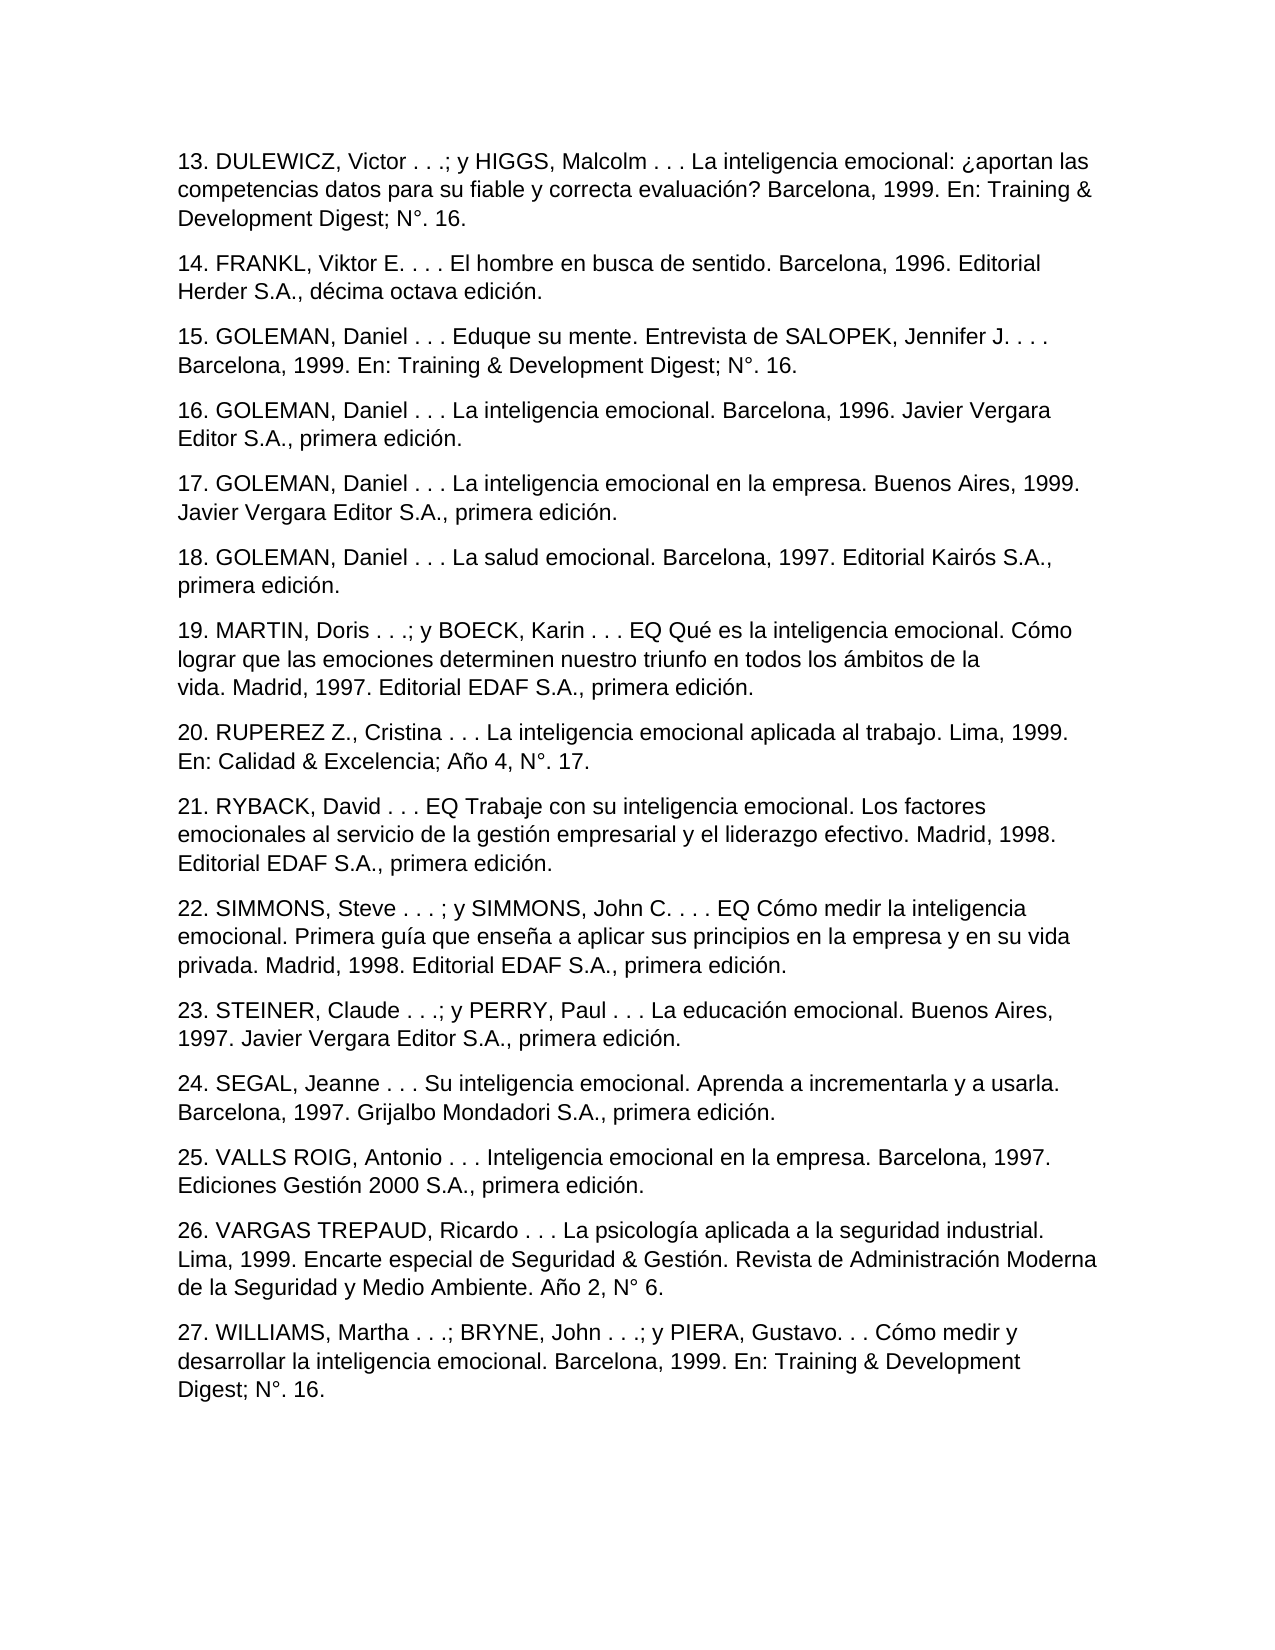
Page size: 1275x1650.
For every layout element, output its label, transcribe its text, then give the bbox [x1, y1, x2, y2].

text 16. GOLEMAN, Daniel . . . La inteligencia emocional. Barcelona, 1996. Javier Vergara Editor S.A., primera edición. [177, 397, 1098, 451]
text 25. VALLS ROIG, Antonio . . . Inteligencia emocional en la empresa. Barcelona, 1997. Ediciones Gestión 2000 S.A., primera edición. [177, 1144, 1098, 1199]
text 22. SIMMONS, Steve . . . ; y SIMMONS, John C. . . . EQ Cómo medir la inteligencia emocional. Primera guía que enseña a aplicar sus principios en la empresa y en su vida privada. Madrid, 1998. Editorial EDAF S.A., primera edición. [177, 895, 1098, 978]
text 14. FRANKL, Viktor E. . . . El hombre en busca de sentido. Barcelona, 1996. Editorial Herder S.A., décima octava edición. [177, 249, 1098, 304]
text 17. GOLEMAN, Daniel . . . La inteligencia emocional en la empresa. Buenos Aires, 1999. Javier Vergara Editor S.A., primera edición. [177, 470, 1098, 525]
text 15. GOLEMAN, Daniel . . . Eduque su mente. Entrevista de SALOPEK, Jennifer J. . . . Barcelona, 1999. En: Training & Development Digest; N°. 16. [177, 323, 1098, 378]
text 13. DULEWICZ, Victor . . .; y HIGGS, Malcolm . . . La inteligencia emocional: ¿aportan las competencias datos para su fiable y correcta evaluación? Barcelona, 1999. En: Training & Development Digest; N°. 16. [177, 148, 1098, 231]
text 18. GOLEMAN, Daniel . . . La salud emocional. Barcelona, 1997. Editorial Kairós S.A., primera edición. [177, 544, 1098, 598]
text 24. SEGAL, Jeanne . . . Su inteligencia emocional. Aprenda a incrementarla y a usarla. Barcelona, 1997. Grijalbo Mondadori S.A., primera edición. [177, 1070, 1098, 1125]
text 19. MARTIN, Doris . . .; y BOECK, Karin . . . EQ Qué es la inteligencia emocional. Cómo lograr que las emociones determinen nuestro triunfo en todos los ámbitos de la vida. Madrid, 1997. Editorial EDAF S.A., primera edición. [177, 617, 1098, 701]
text 20. RUPEREZ Z., Cristina . . . La inteligencia emocional aplicada al trabajo. Lima, 1999. En: Calidad & Excelencia; Año 4, N°. 17. [177, 719, 1098, 774]
text 26. VARGAS TREPAUD, Ricardo . . . La psicología aplicada a la seguridad industrial. Lima, 1999. Encarte especial de Seguridad & Gestión. Revista de Administración Moderna de la Seguridad y Medio Ambiente. Año 2, N° 6. [177, 1217, 1098, 1301]
text 27. WILLIAMS, Martha . . .; BRYNE, John . . .; y PIERA, Gustavo. . . Cómo medir y desarrollar la inteligencia emocional. Barcelona, 1999. En: Training & Development Digest; N°. 16. [177, 1319, 1098, 1403]
text 21. RYBACK, David . . . EQ Trabaje con su inteligencia emocional. Los factores emocionales al servicio de la gestión empresarial y el liderazgo efectivo. Madrid, 1998. Editorial EDAF S.A., primera edición. [177, 793, 1098, 876]
text 23. STEINER, Claude . . .; y PERRY, Paul . . . La educación emocional. Buenos Aires, 1997. Javier Vergara Editor S.A., primera edición. [177, 997, 1098, 1052]
